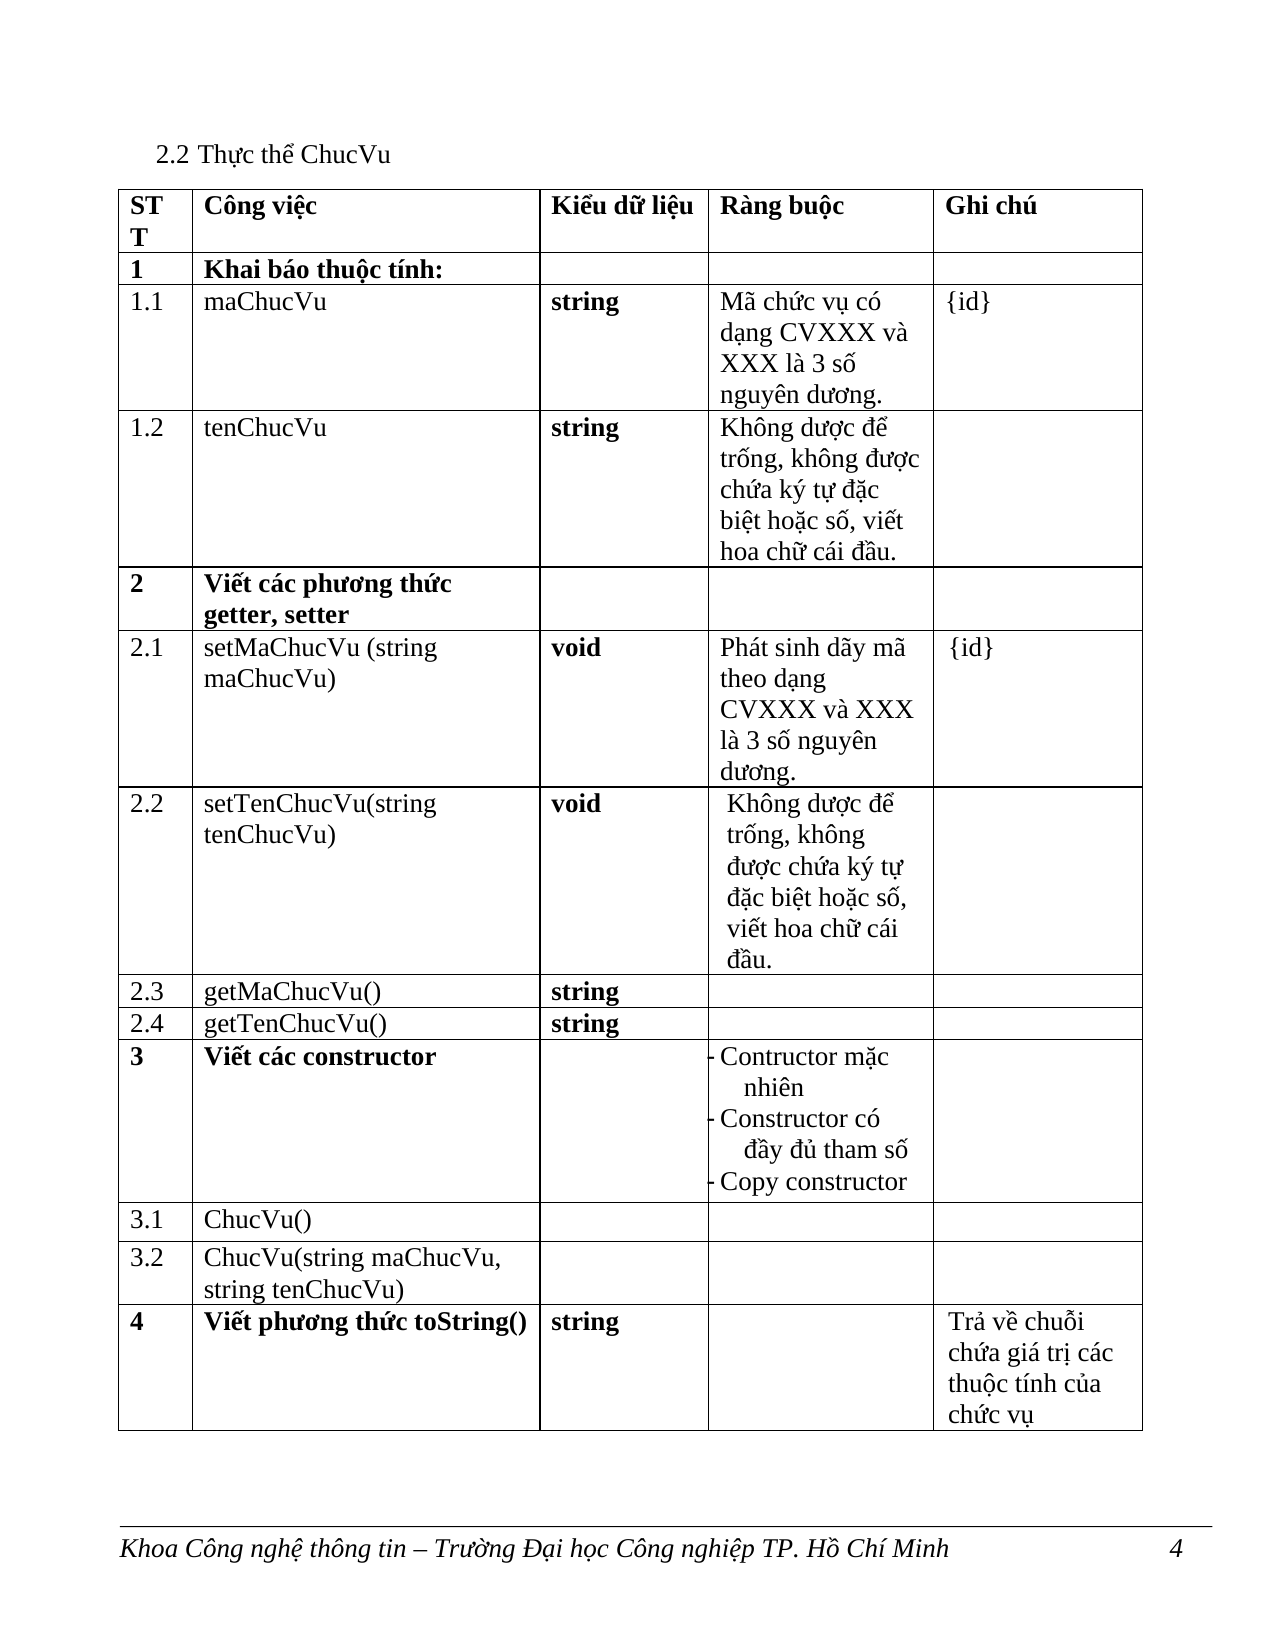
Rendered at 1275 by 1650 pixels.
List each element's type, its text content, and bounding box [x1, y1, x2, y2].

list Thực thể ChucVu [156, 138, 1186, 170]
table_cell [541, 1040, 708, 1202]
table_cell [709, 253, 933, 284]
table_cell [934, 411, 1142, 566]
table_cell [541, 1242, 708, 1304]
table_cell setTenChucVu(string tenChucVu) [193, 788, 539, 974]
table_header STT [119, 190, 192, 252]
table_header Công việc [193, 190, 539, 252]
table_cell tenChucVu [193, 411, 539, 566]
table_header Kiểu dữ liệu [541, 190, 708, 252]
table_cell Viết các phương thức getter, setter [193, 568, 539, 630]
table_cell ChucVu() [193, 1203, 539, 1241]
table_cell [709, 1242, 933, 1304]
table_cell [934, 975, 1142, 1007]
table_cell [934, 788, 1142, 974]
table_cell [934, 1008, 1142, 1039]
table_cell {id} [934, 631, 1142, 786]
table_cell [709, 1008, 933, 1039]
table_cell [709, 975, 933, 1007]
table_cell getTenChucVu() [193, 1008, 539, 1039]
table_cell 2.2 [119, 788, 192, 974]
table_cell Khai báo thuộc tính: [193, 253, 539, 284]
table_cell {id} [934, 285, 1142, 409]
table_cell 2.4 [119, 1008, 192, 1039]
table_cell [541, 253, 708, 284]
table_cell string [541, 975, 708, 1007]
table_cell Mã chức vụ có dạng CVXXX và XXX là 3 số nguyên dương. [709, 285, 933, 409]
table_cell getMaChucVu() [193, 975, 539, 1007]
table_cell [934, 253, 1142, 284]
table_cell string [541, 285, 708, 409]
table_cell 4 [119, 1305, 192, 1429]
table_cell 1.2 [119, 411, 192, 566]
table_cell Viết phương thức toString() [193, 1305, 539, 1429]
table_cell Contructor mặc nhiên Constructor có đầy đủ tham số Copy constructor [709, 1040, 933, 1202]
table_cell [934, 1040, 1142, 1202]
table_cell 1.1 [119, 285, 192, 409]
table_cell [709, 1305, 933, 1429]
table_cell [934, 1203, 1142, 1241]
table_cell [934, 1242, 1142, 1304]
table_cell ChucVu(string maChucVu, string tenChucVu) [193, 1242, 539, 1304]
table_cell [709, 568, 933, 630]
table_cell 1 [119, 253, 192, 284]
table_cell Phát sinh dãy mã theo dạng CVXXX và XXX là 3 số nguyên dương. [709, 631, 933, 786]
table_cell setMaChucVu (string maChucVu) [193, 631, 539, 786]
table_cell void [541, 788, 708, 974]
table_cell Không dược để trống, không được chứa ký tự đặc biệt hoặc số, viết hoa chữ cái đầu. [709, 411, 933, 566]
table_cell [709, 1203, 933, 1241]
table_cell [934, 568, 1142, 630]
table_cell void [541, 631, 708, 786]
table_cell 2.3 [119, 975, 192, 1007]
table_cell Trả về chuỗi chứa giá trị các thuộc tính của chức vụ [934, 1305, 1142, 1429]
table_cell string [541, 1008, 708, 1039]
table_cell 3 [119, 1040, 192, 1202]
table_header Ràng buộc [709, 190, 933, 252]
table_cell maChucVu [193, 285, 539, 409]
table_cell 3.2 [119, 1242, 192, 1304]
table_cell 3.1 [119, 1203, 192, 1241]
table_cell [541, 568, 708, 630]
table_cell string [541, 1305, 708, 1429]
table_header Ghi chú [934, 190, 1142, 252]
table_cell 2 [119, 568, 192, 630]
table_cell Viết các constructor [193, 1040, 539, 1202]
table_cell 2.1 [119, 631, 192, 786]
table_cell [541, 1203, 708, 1241]
table_cell string [541, 411, 708, 566]
table_cell Không dược để trống, không được chứa ký tự đặc biệt hoặc số, viết hoa chữ cái đầu. [709, 788, 933, 974]
